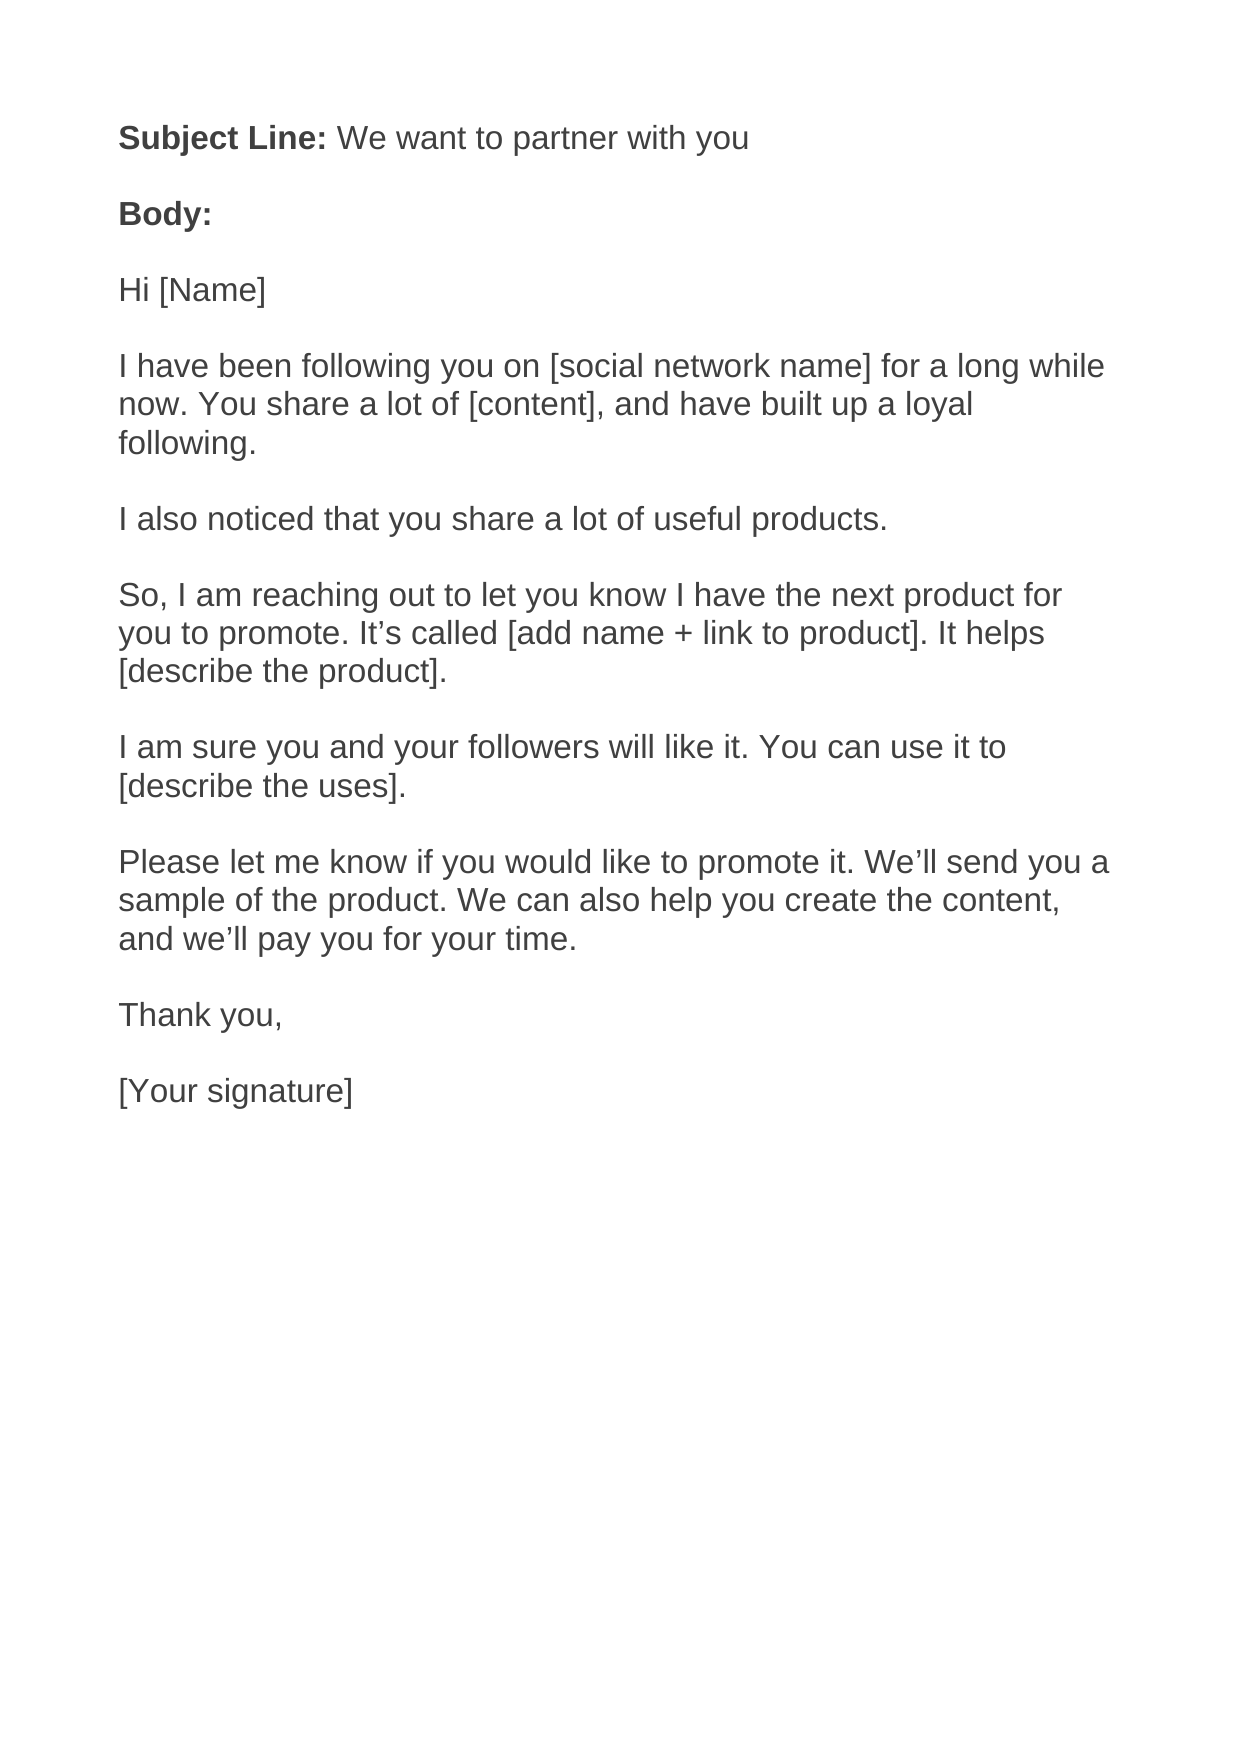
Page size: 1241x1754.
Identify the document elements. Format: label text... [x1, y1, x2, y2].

text So, I am reaching out to let you know I have the next product for you to promote. It’s called [add name + link to product]. It helps [describe the product]. [118, 575, 1122, 690]
text Body: [118, 194, 1122, 232]
text Please let me know if you would like to promote it. We’ll send you a sample of the product. We can also help you create the content, and we’ll pay you for your time. [118, 842, 1122, 957]
text Thank you, [118, 995, 1122, 1033]
text I also noticed that you share a lot of useful products. [118, 499, 1122, 537]
text I am sure you and your followers will like it. You can use it to [describe the uses]. [118, 727, 1122, 804]
text I have been following you on [social network name] for a long while now. You share a lot of [content], and have built up a loyal following. [118, 346, 1122, 461]
text [Your signature] [118, 1071, 1122, 1109]
text Subject Line: We want to partner with you [118, 118, 1122, 157]
text Hi [Name] [118, 270, 1122, 308]
